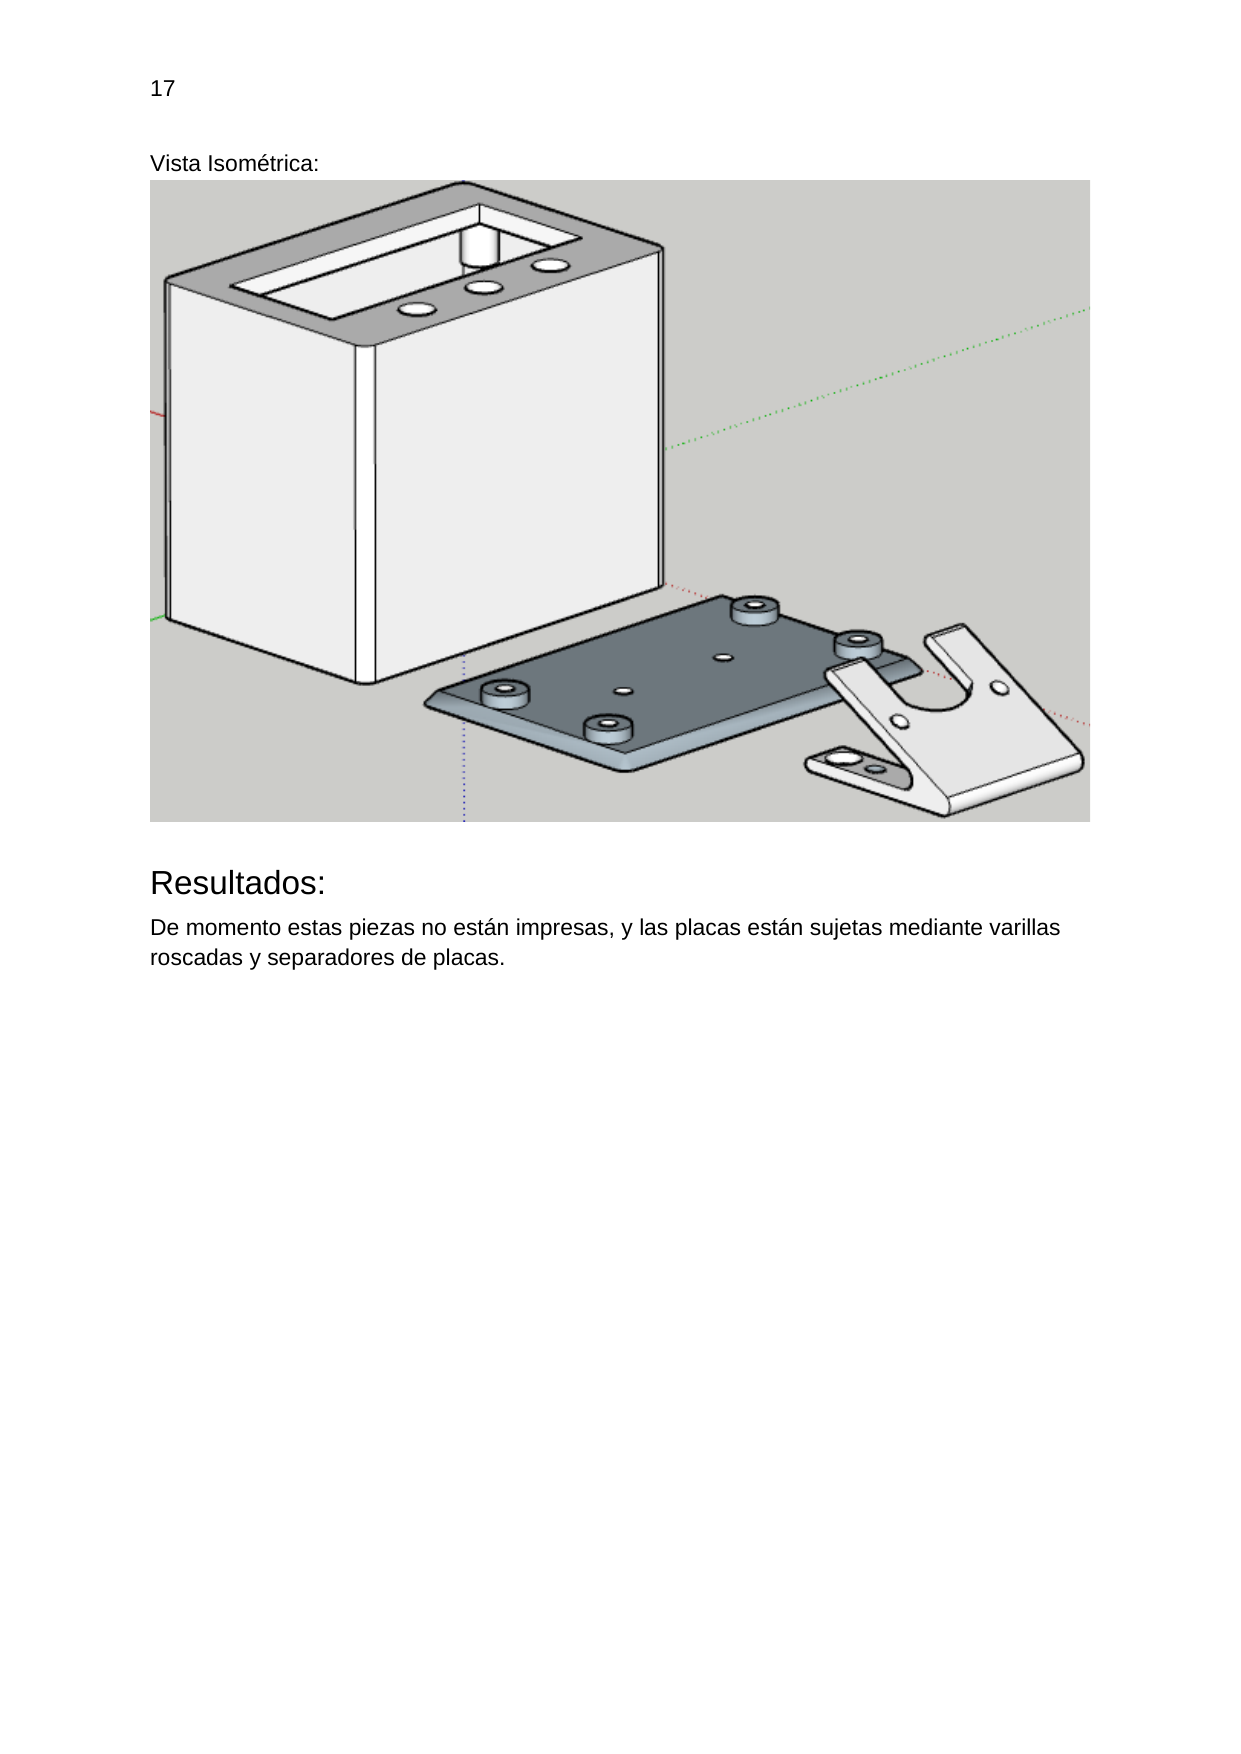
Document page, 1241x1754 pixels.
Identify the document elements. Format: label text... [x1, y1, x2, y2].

subtitle Resultados: [150, 863, 1090, 902]
text De momento estas piezas no están impresas, y las placas están sujetas mediante varillas roscadas y separadores de placas. [150, 914, 1090, 971]
picture [150, 180, 1091, 822]
text Vista Isométrica: [150, 150, 1090, 176]
